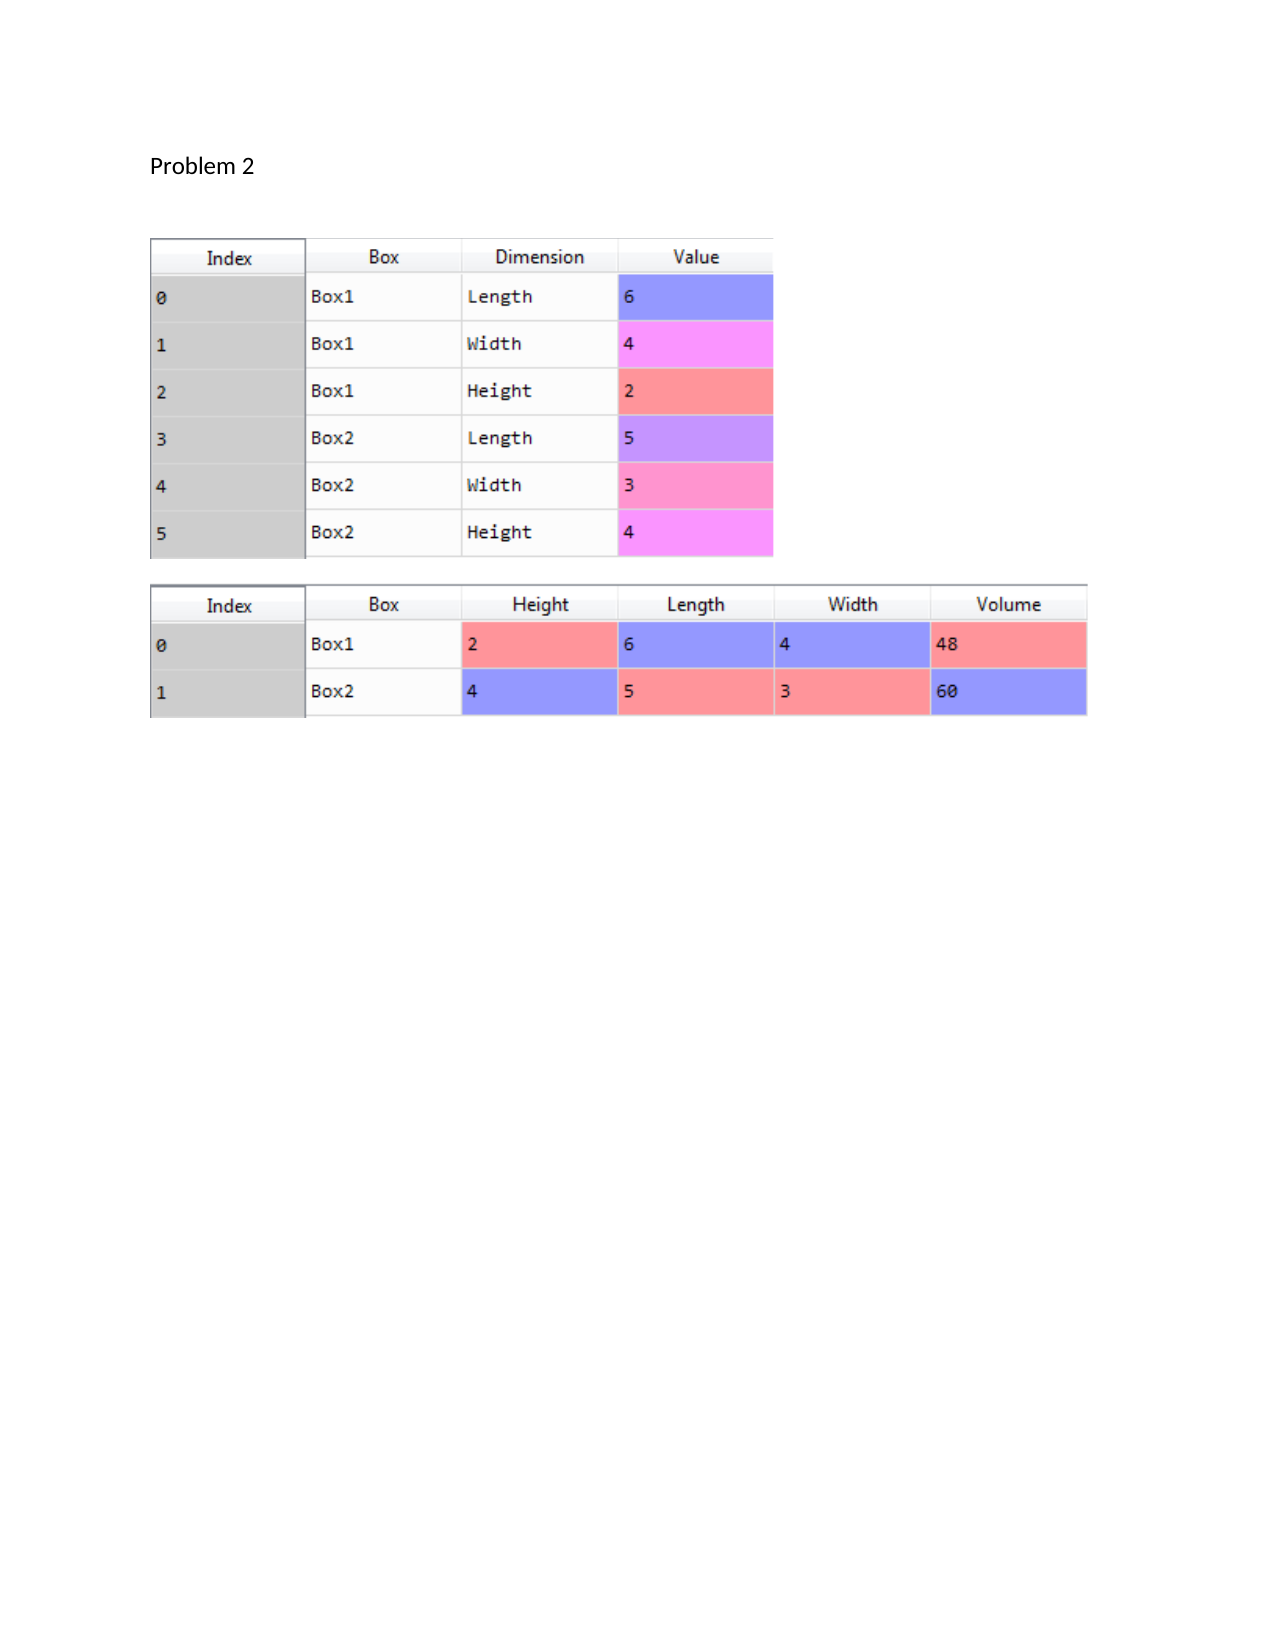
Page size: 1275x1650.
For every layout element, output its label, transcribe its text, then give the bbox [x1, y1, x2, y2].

text Problem 2 [150, 150, 1125, 181]
picture [150, 238, 774, 559]
picture [150, 583, 1088, 718]
